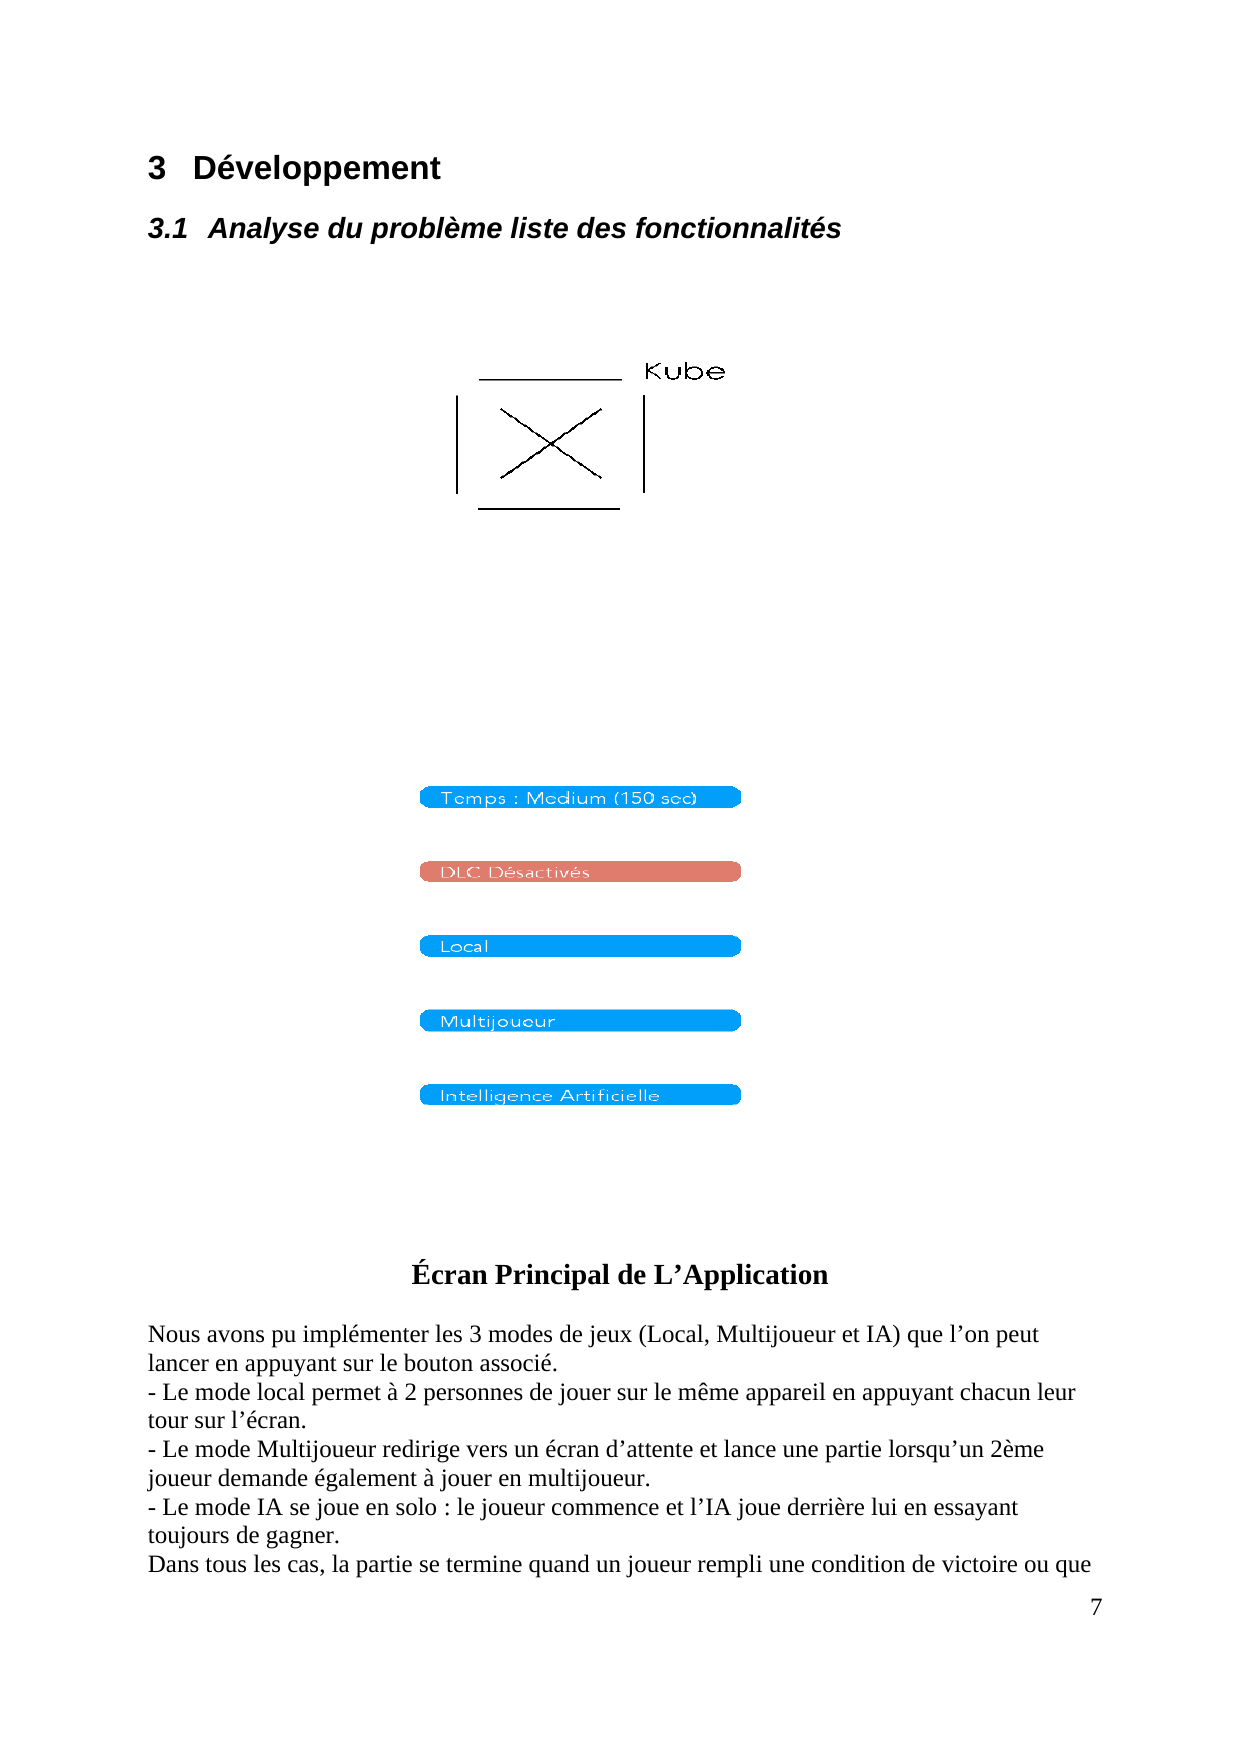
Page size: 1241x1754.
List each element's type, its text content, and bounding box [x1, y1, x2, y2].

text - Le mode local permet à 2 personnes de jouer sur le même appareil en appuyant chacun leur tour sur l’écran. [148, 1377, 1092, 1434]
text - Le mode Multijoueur redirige vers un écran d’attente et lance une partie lorsqu’un 2ème joueur demande également à jouer en multijoueur. [148, 1434, 1092, 1492]
picture [314, 287, 892, 1170]
subtitle Analyse du problème liste des fonctionnalités [148, 211, 1092, 245]
text Écran Principal de L’Application [148, 1257, 1092, 1290]
text - Le mode IA se joue en solo : le joueur commence et l’IA joue derrière lui en essayant toujours de gagner. [148, 1492, 1092, 1549]
subtitle Développement [148, 148, 1092, 186]
text Nous avons pu implémenter les 3 modes de jeux (Local, Multijoueur et IA) que l’on peut lancer en appuyant sur le bouton associé. [148, 1319, 1092, 1377]
